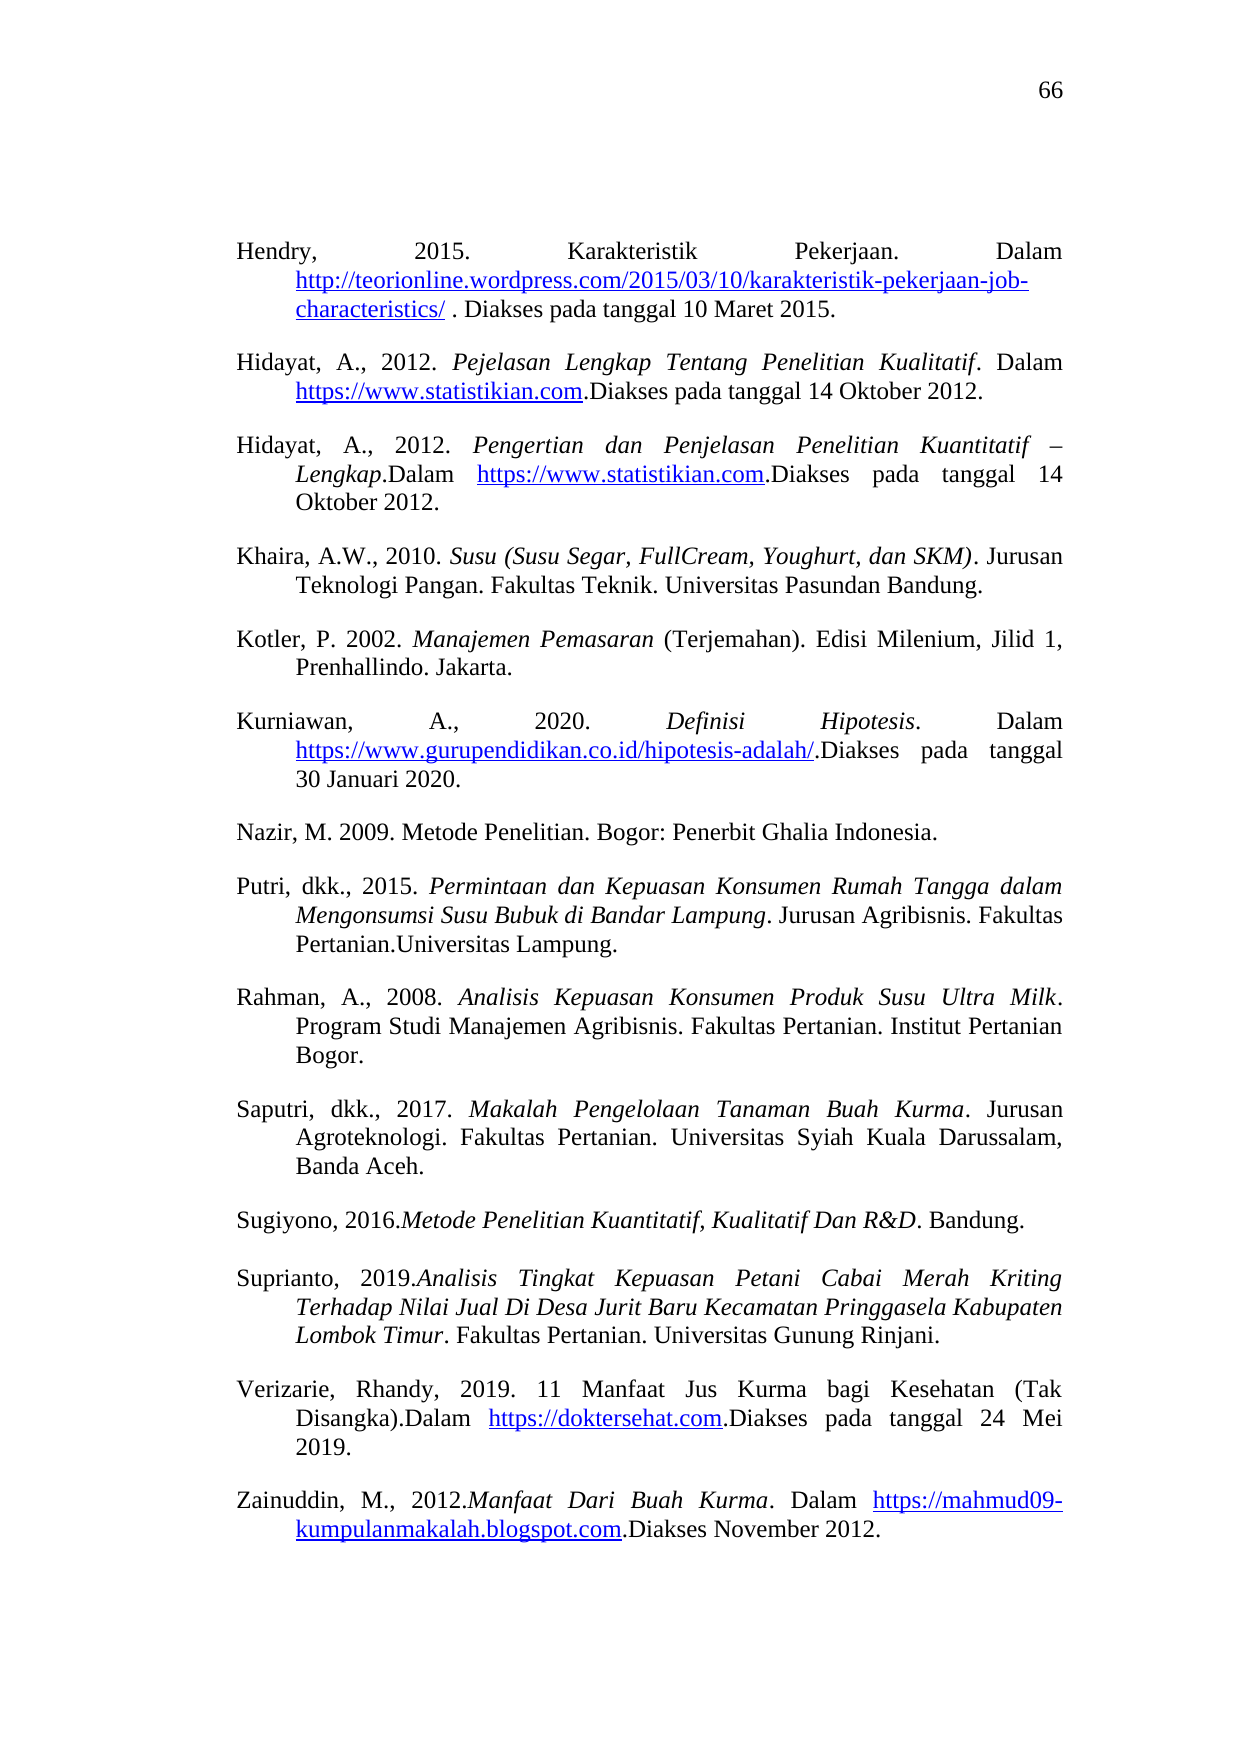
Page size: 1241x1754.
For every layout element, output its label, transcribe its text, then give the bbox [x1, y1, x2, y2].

text Rahman, A., 2008. Analisis Kepuasan Konsumen Produk Susu Ultra Milk. Program Studi Manajemen Agribisnis. Fakultas Pertanian. Institut Pertanian Bogor. [236, 982, 1063, 1069]
text Zainuddin, M., 2012.Manfaat Dari Buah Kurma. Dalam https://mahmud09-kumpulanmakalah.blogspot.com.Diakses November 2012. [236, 1486, 1063, 1543]
text Putri, dkk., 2015. Permintaan dan Kepuasan Konsumen Rumah Tangga dalam Mengonsumsi Susu Bubuk di Bandar Lampung. Jurusan Agribisnis. Fakultas Pertanian.Universitas Lampung. [236, 871, 1063, 957]
text Hidayat, A., 2012. Pejelasan Lengkap Tentang Penelitian Kualitatif. Dalam https://www.statistikian.com.Diakses pada tanggal 14 Oktober 2012. [236, 347, 1063, 405]
text Suprianto, 2019.Analisis Tingkat Kepuasan Petani Cabai Merah Kriting Terhadap Nilai Jual Di Desa Jurit Baru Kecamatan Pringgasela Kabupaten Lombok Timur. Fakultas Pertanian. Universitas Gunung Rinjani. [236, 1263, 1063, 1349]
text Hendry, 2015. Karakteristik Pekerjaan. Dalam http://teorionline.wordpress.com/2015/03/10/karakteristik-pekerjaan-job-characteristics/ . Diakses pada tanggal 10 Maret 2015. [236, 236, 1063, 322]
text Sugiyono, 2016.Metode Penelitian Kuantitatif, Kualitatif Dan R&D. Bandung. [236, 1205, 1063, 1234]
text Khaira, A.W., 2010. Susu (Susu Segar, FullCream, Youghurt, dan SKM). Jurusan Teknologi Pangan. Fakultas Teknik. Universitas Pasundan Bandung. [236, 541, 1063, 599]
text Kurniawan, A., 2020. Definisi Hipotesis. Dalam https://www.gurupendidikan.co.id/hipotesis-adalah/.Diakses pada tanggal 30 Januari 2020. [236, 706, 1063, 792]
text Kotler, P. 2002. Manajemen Pemasaran (Terjemahan). Edisi Milenium, Jilid 1, Prenhallindo. Jakarta. [236, 624, 1063, 681]
text Hidayat, A., 2012. Pengertian dan Penjelasan Penelitian Kuantitatif – Lengkap.Dalam https://www.statistikian.com.Diakses pada tanggal 14 Oktober 2012. [236, 430, 1063, 516]
text Saputri, dkk., 2017. Makalah Pengelolaan Tanaman Buah Kurma. Jurusan Agroteknologi. Fakultas Pertanian. Universitas Syiah Kuala Darussalam, Banda Aceh. [236, 1094, 1063, 1180]
text Nazir, M. 2009. Metode Penelitian. Bogor: Penerbit Ghalia Indonesia. [236, 817, 1063, 846]
text Verizarie, Rhandy, 2019. 11 Manfaat Jus Kurma bagi Kesehatan (Tak Disangka).Dalam https://doktersehat.com.Diakses pada tanggal 24 Mei 2019. [236, 1374, 1063, 1461]
